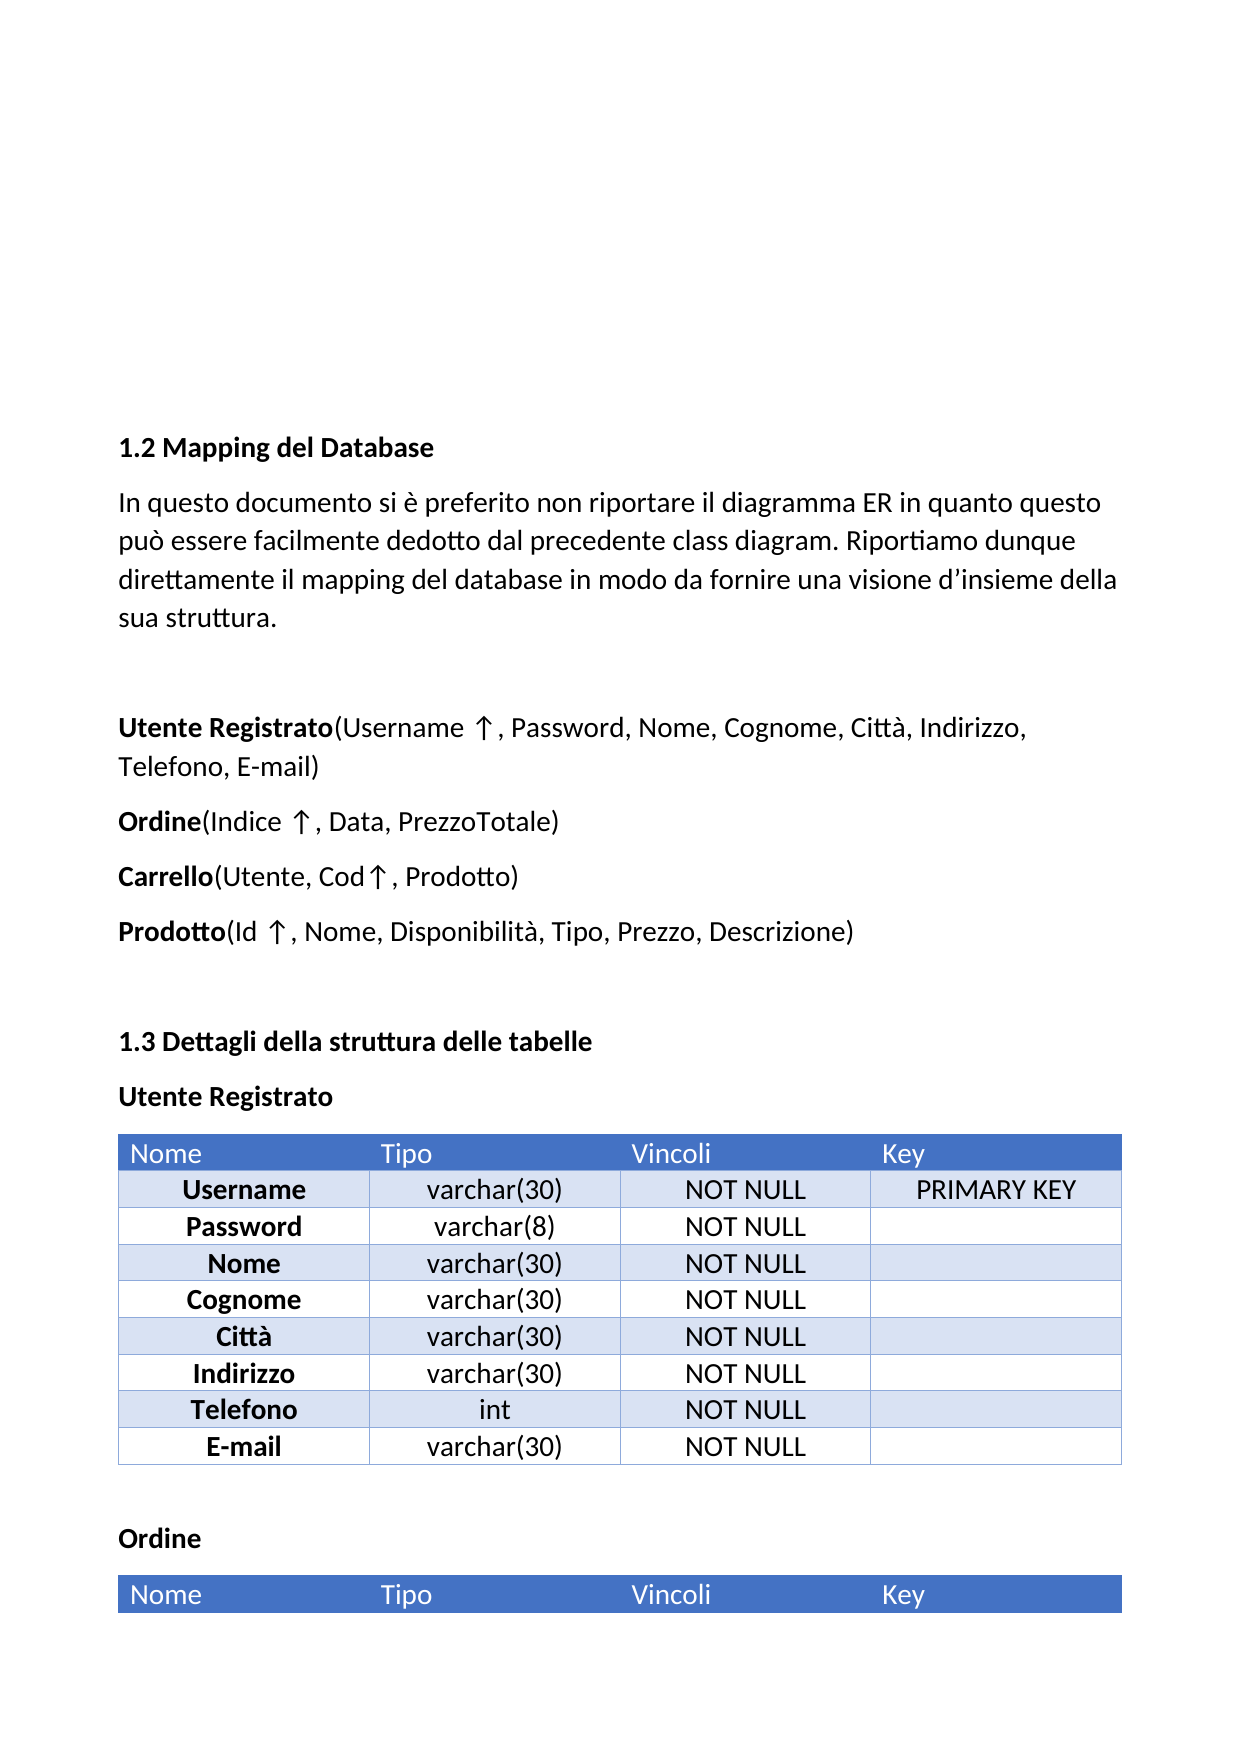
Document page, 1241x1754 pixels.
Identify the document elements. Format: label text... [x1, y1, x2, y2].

table_cell varchar(30) [370, 1355, 620, 1390]
text In questo documento si è preferito non riportare il diagramma ER in quanto questo può essere facilmente dedotto dal precedente class diagram. Riportiamo dunque direttamente il mapping del database in modo da fornire una visione d’insieme della sua struttura. [118, 484, 1122, 635]
table_cell PRIMARY KEY [871, 1171, 1121, 1207]
text Carrello(Utente, Cod↑, Prodotto) [118, 858, 1122, 894]
text Prodotto(Id ↑, Nome, Disponibilità, Tipo, Prezzo, Descrizione) [118, 913, 1122, 949]
table_header Key [871, 1576, 1121, 1612]
table_cell Indirizzo [119, 1355, 369, 1390]
text Ordine(Indice ↑, Data, PrezzoTotale) [118, 803, 1122, 839]
table_cell [871, 1208, 1121, 1244]
table_cell Cognome [119, 1281, 369, 1317]
table_cell NOT NULL [621, 1355, 870, 1390]
text Ordine [118, 1520, 1122, 1555]
table_cell varchar(30) [370, 1281, 620, 1317]
table_header Tipo [370, 1576, 620, 1612]
table_cell Telefono [119, 1391, 369, 1427]
table_cell [871, 1428, 1121, 1464]
text Utente Registrato(Username ↑, Password, Nome, Cognome, Città, Indirizzo, Telefono, E-mail) [118, 709, 1122, 783]
table_cell NOT NULL [621, 1391, 870, 1427]
table_cell E-mail [119, 1428, 369, 1464]
table_cell Nome [119, 1245, 369, 1280]
table_header Nome [119, 1576, 369, 1612]
table_header Nome [119, 1135, 369, 1170]
table_cell [871, 1355, 1121, 1390]
table_cell NOT NULL [621, 1318, 870, 1354]
table_cell NOT NULL [621, 1208, 870, 1244]
text Utente Registrato [118, 1078, 1122, 1114]
table_cell [871, 1245, 1121, 1280]
table_cell NOT NULL [621, 1428, 870, 1464]
table_header Vincoli [621, 1576, 870, 1612]
table_cell varchar(30) [370, 1171, 620, 1207]
table_header Vincoli [621, 1135, 870, 1170]
table_cell varchar(8) [370, 1208, 620, 1244]
table_cell int [370, 1391, 620, 1427]
table_cell NOT NULL [621, 1245, 870, 1280]
table_cell Username [119, 1171, 369, 1207]
table_cell varchar(30) [370, 1318, 620, 1354]
table_cell NOT NULL [621, 1281, 870, 1317]
table_cell varchar(30) [370, 1428, 620, 1464]
text 1.2 Mapping del Database [118, 429, 1122, 464]
table_cell NOT NULL [621, 1171, 870, 1207]
table_cell varchar(30) [370, 1245, 620, 1280]
table_cell Password [119, 1208, 369, 1244]
table_cell [871, 1391, 1121, 1427]
table_cell [871, 1318, 1121, 1354]
table_header Key [871, 1135, 1121, 1170]
table_cell Città [119, 1318, 369, 1354]
table_cell [871, 1281, 1121, 1317]
table_header Tipo [370, 1135, 620, 1170]
text 1.3 Dettagli della struttura delle tabelle [118, 1023, 1122, 1059]
